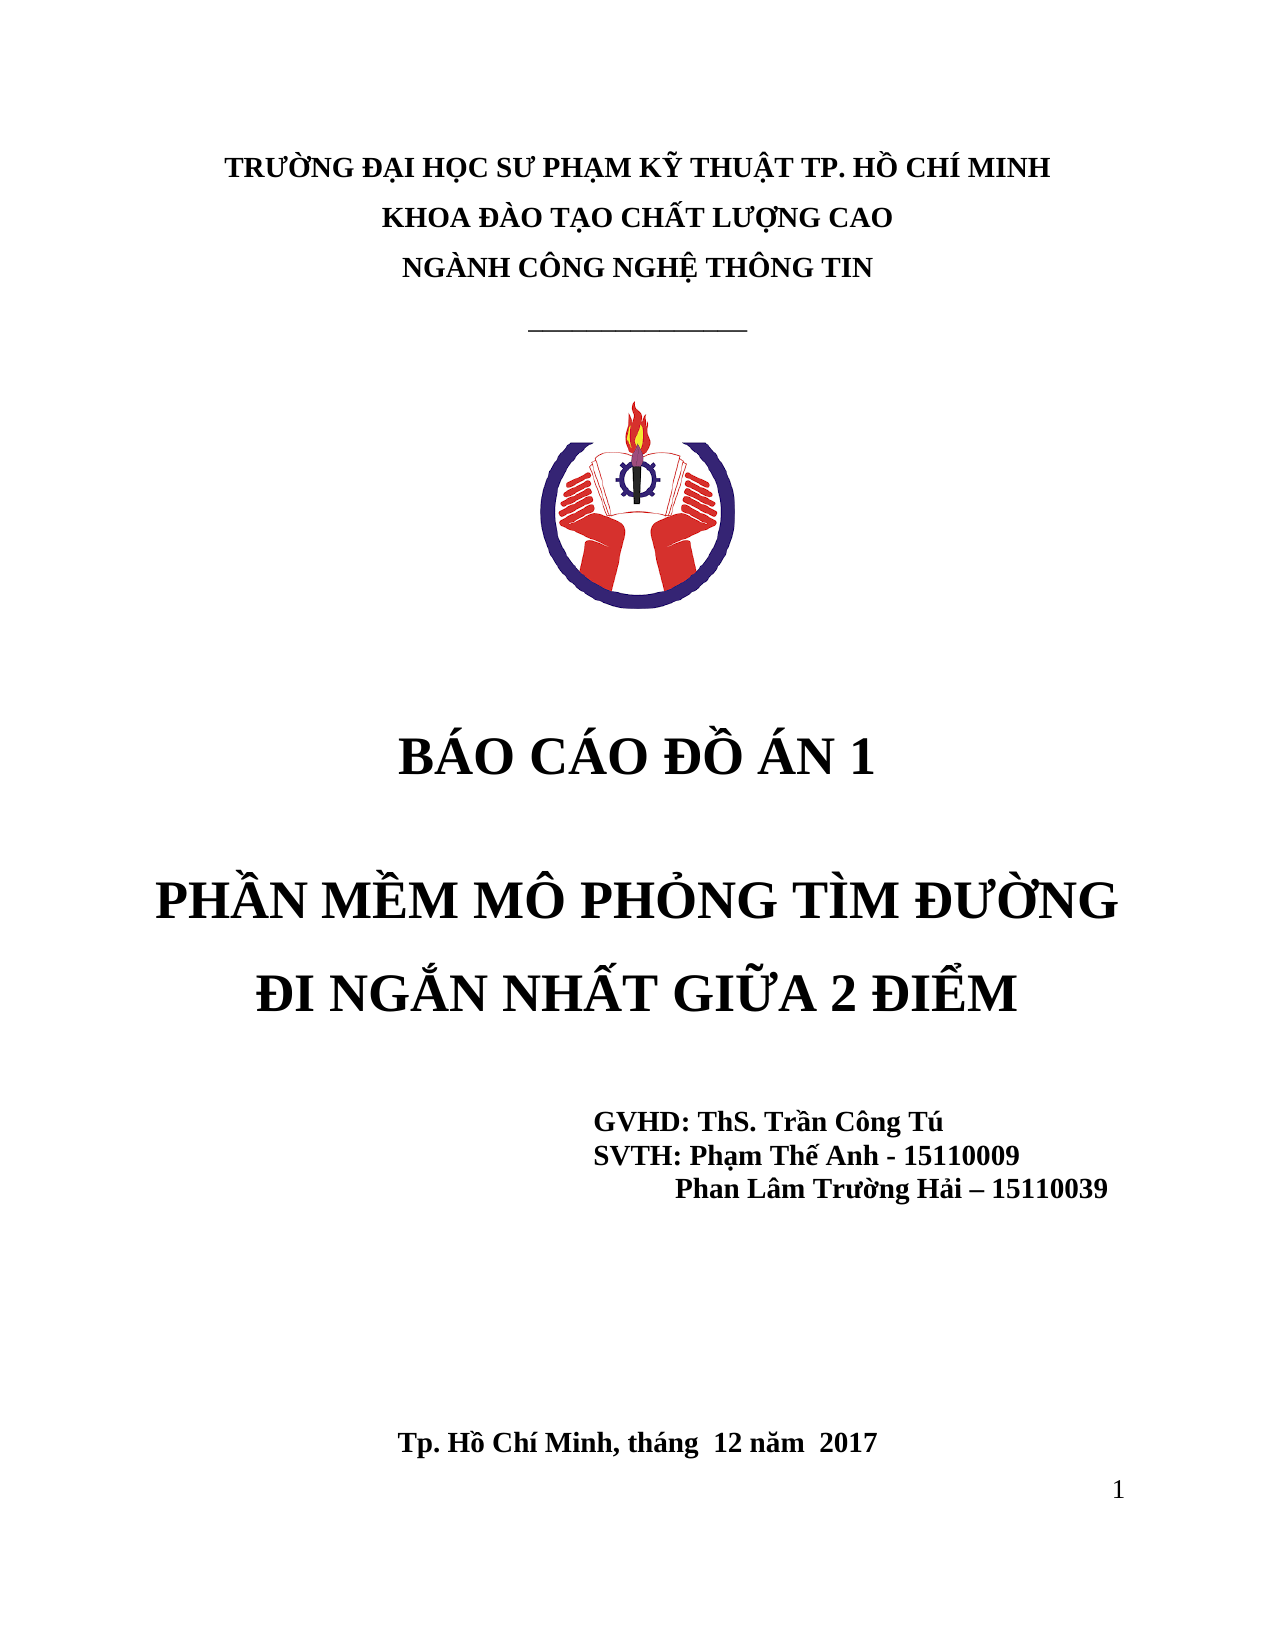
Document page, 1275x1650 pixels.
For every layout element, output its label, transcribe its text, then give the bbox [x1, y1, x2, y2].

text BÁO CÁO ĐỒ ÁN 1 [150, 724, 1125, 786]
text Phan Lâm Trường Hải – 15110039 [460, 1172, 1125, 1205]
text SVTH: Phạm Thế Anh - 15110009 [460, 1138, 1125, 1172]
text TRƯỜNG ĐẠI HỌC SƯ PHẠM KỸ THUẬT TP. HỒ CHÍ MINH KHOA ĐÀO TẠO CHẤT LƯỢNG CAO NGÀNH CÔNG NGHỆ THÔNG TIN _______________ [150, 150, 1125, 334]
text Tp. Hồ Chí Minh, tháng 12 năm 2017 [150, 1425, 1125, 1459]
picture [540, 401, 735, 609]
text GVHD: ThS. Trần Công Tú [460, 1104, 1125, 1138]
text PHẦN MỀM MÔ PHỎNG TÌM ĐƯỜNG ĐI NGẮN NHẤT GIỮA 2 ĐIỂM [150, 868, 1125, 1023]
